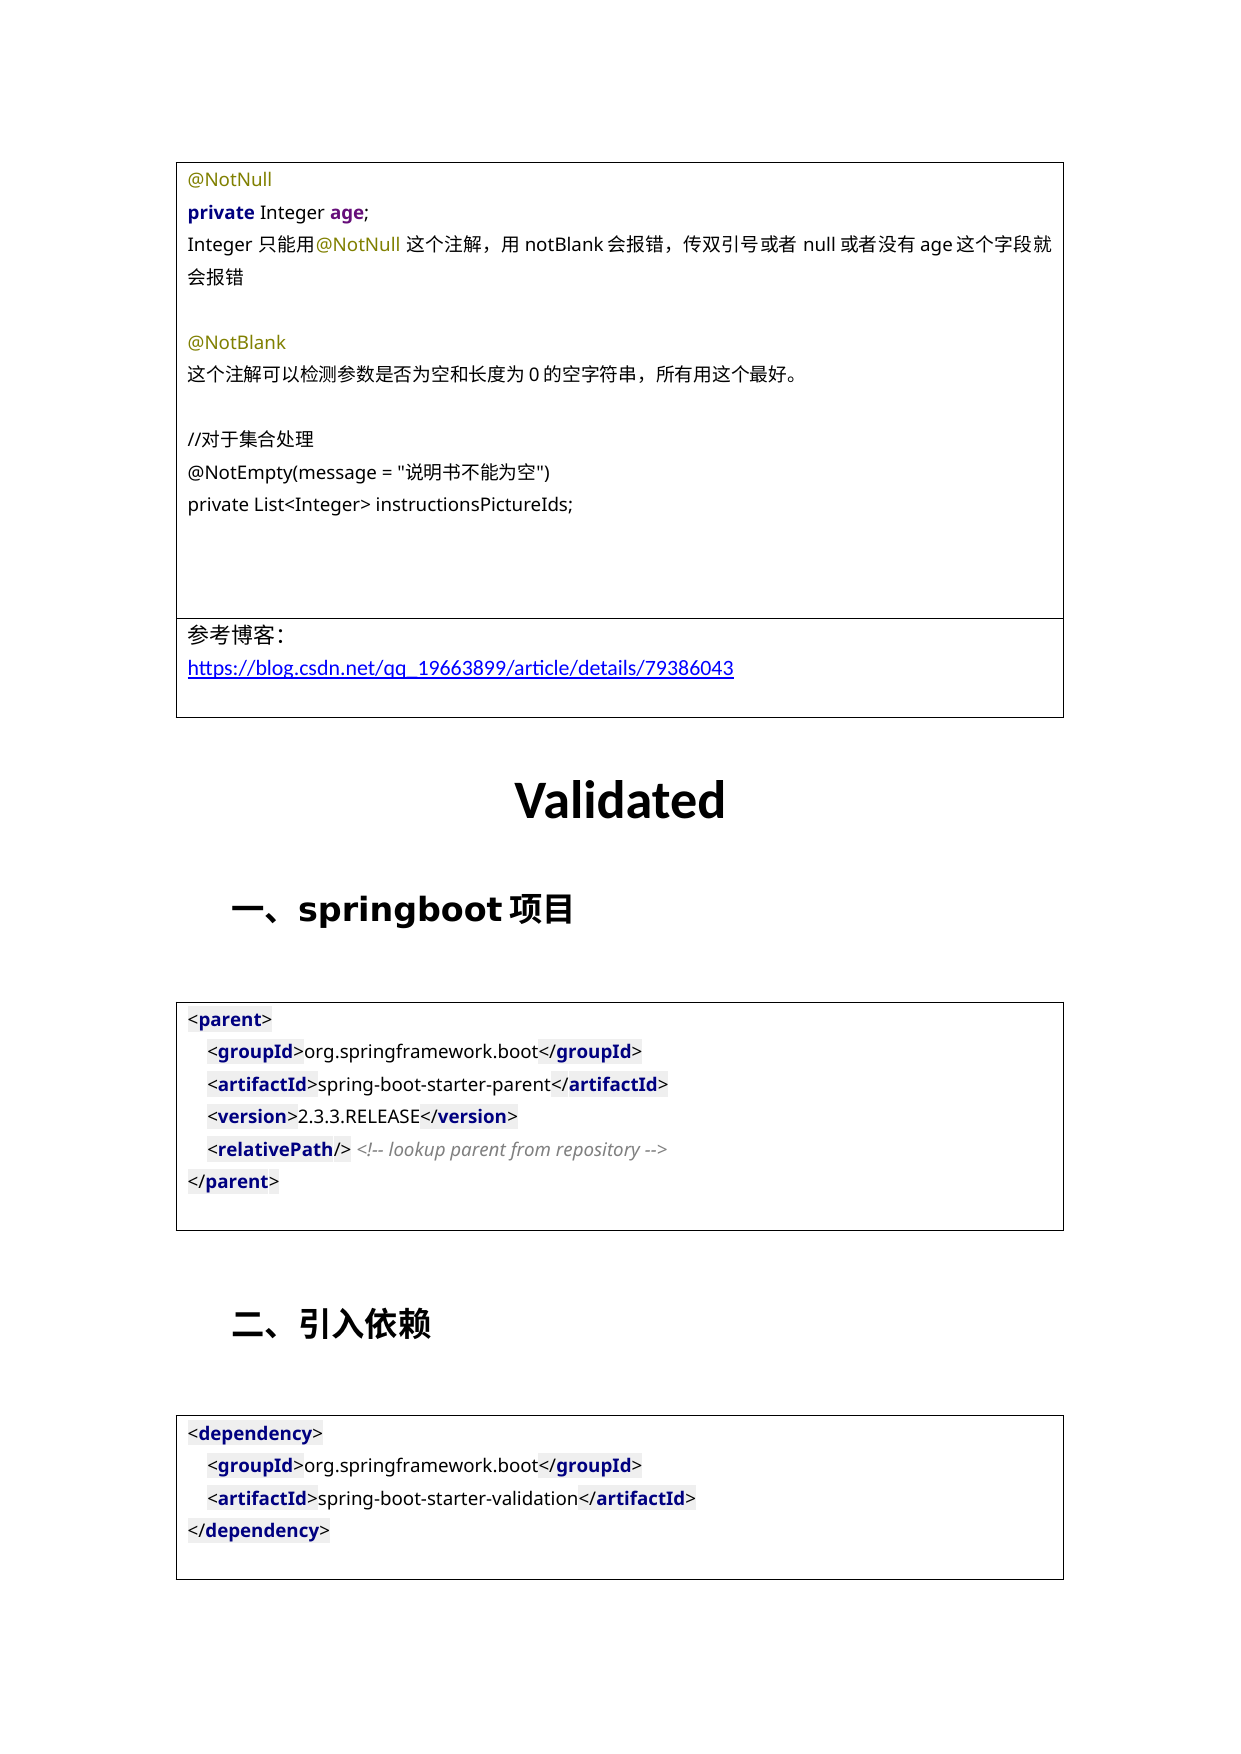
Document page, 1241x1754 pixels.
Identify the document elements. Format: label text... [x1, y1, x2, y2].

table_cell 参考博客： https://blog.csdn.net/qq_19663899/article/details/79386043 [177, 619, 1063, 717]
table_header <dependency> <groupId>org.springframework.boot</groupId> <artifactId>spring-boot-starter-validation</artifactId> </dependency> [177, 1416, 1063, 1579]
table_header <parent> <groupId>org.springframework.boot</groupId> <artifactId>spring-boot-starter-parent</artifactId> <version>2.3.3.RELEASE</version> <relativePath/> <!-- lookup parent from repository --> </parent> [177, 1003, 1063, 1230]
table_header @NotNull private Integer age; Integer 只能用@NotNull 这个注解，用notBlank会报错，传双引号或者null或者没有age这个字段就会报错 @NotBlank 这个注解可以检测参数是否为空和长度为0的空字符串，所有用这个最好。 //对于集合处理 @NotEmpty(message = "说明书不能为空") private List<Integer> instructionsPictureIds; [177, 163, 1063, 618]
subtitle springboot项目 [187, 875, 1053, 940]
subtitle 引入依赖 [187, 1291, 1053, 1356]
text Validated [187, 750, 1053, 848]
